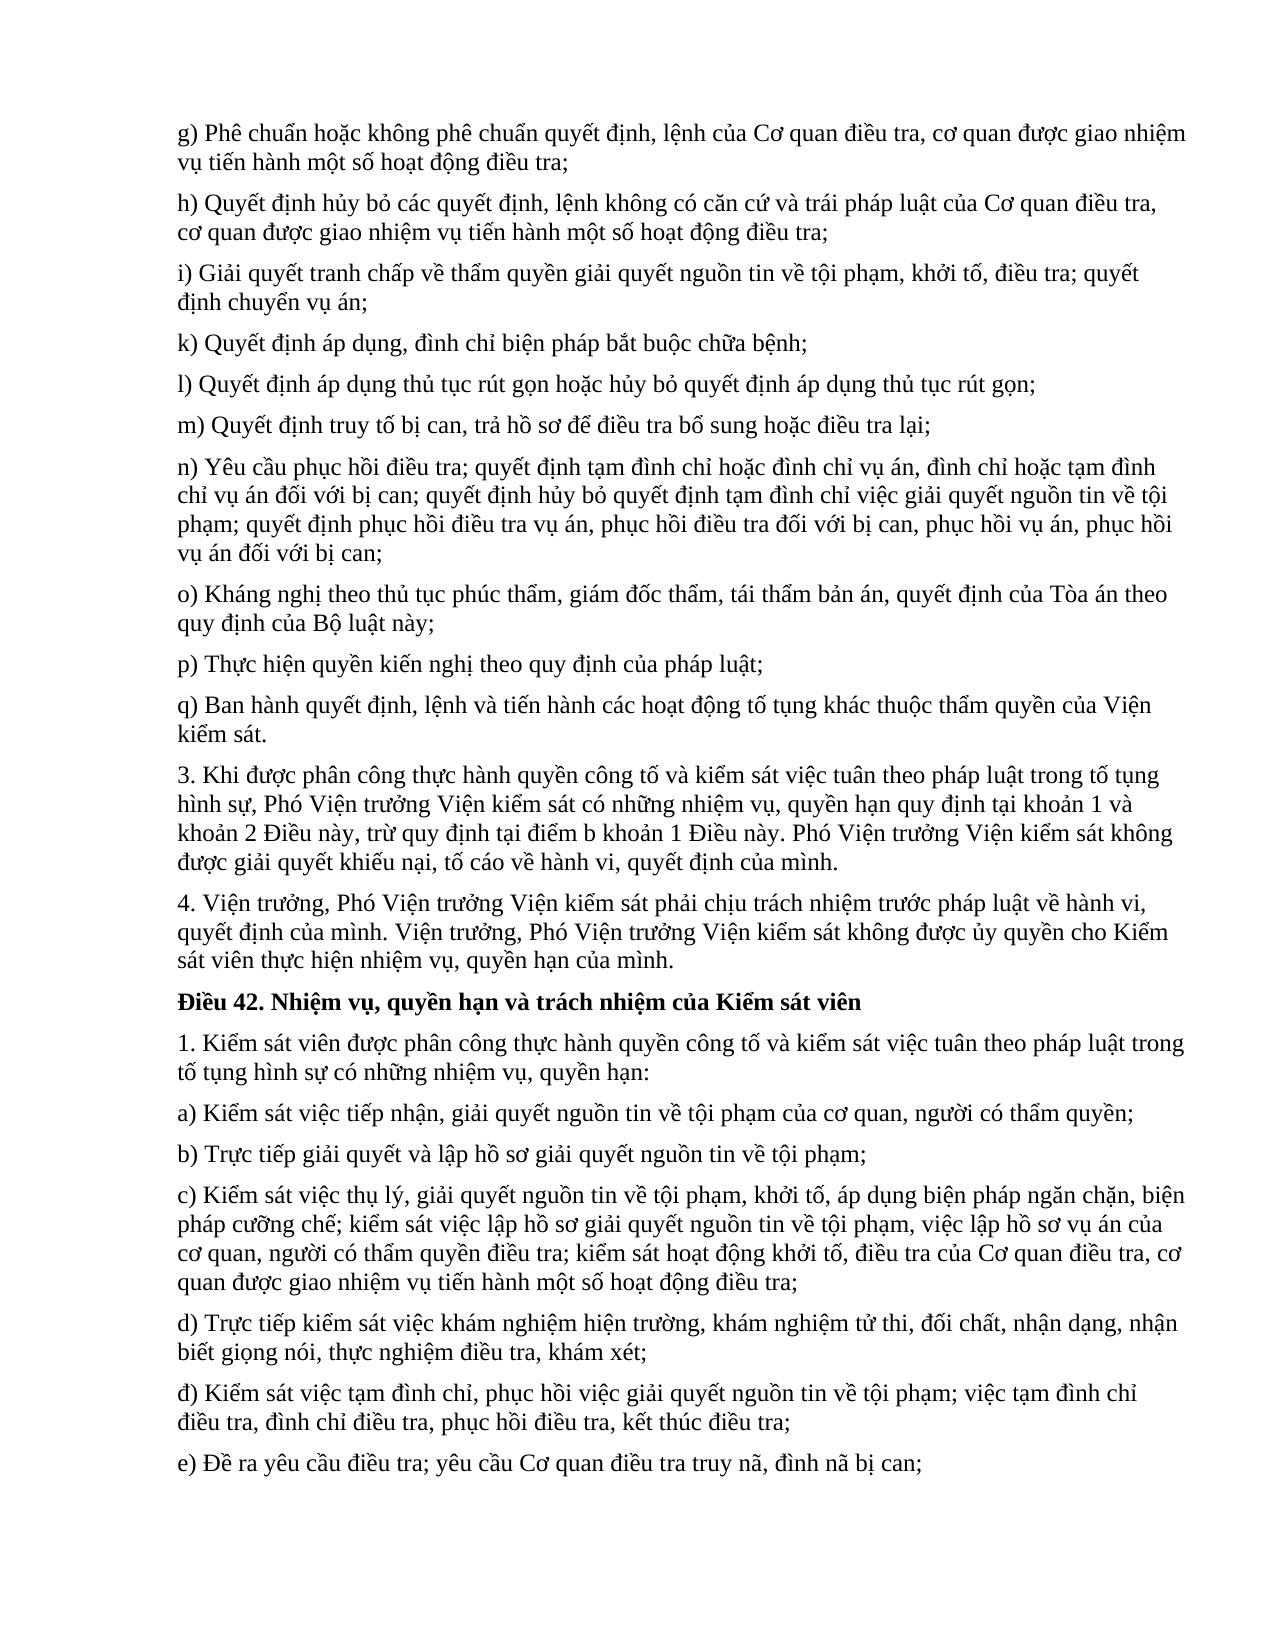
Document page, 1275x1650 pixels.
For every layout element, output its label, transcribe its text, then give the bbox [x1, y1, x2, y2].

text q) Ban hành quyết định, lệnh và tiến hành các hoạt động tố tụng khác thuộc thẩm quyền của Viện kiểm sát. [177, 691, 1186, 748]
text e) Đề ra yêu cầu điều tra; yêu cầu Cơ quan điều tra truy nã, đình nã bị can; [177, 1448, 1186, 1477]
text đ) Kiểm sát việc tạm đình chỉ, phục hồi việc giải quyết nguồn tin về tội phạm; việc tạm đình chỉ điều tra, đình chỉ điều tra, phục hồi điều tra, kết thúc điều tra; [177, 1378, 1186, 1436]
text n) Yêu cầu phục hồi điều tra; quyết định tạm đình chỉ hoặc đình chỉ vụ án, đình chỉ hoặc tạm đình chỉ vụ án đối với bị can; quyết định hủy bỏ quyết định tạm đình chỉ việc giải quyết nguồn tin về tội phạm; quyết định phục hồi điều tra vụ án, phục hồi điều tra đối với bị can, phục hồi vụ án, phục hồi vụ án đối với bị can; [177, 452, 1186, 567]
text a) Kiểm sát việc tiếp nhận, giải quyết nguồn tin về tội phạm của cơ quan, người có thẩm quyền; [177, 1098, 1186, 1127]
text h) Quyết định hủy bỏ các quyết định, lệnh không có căn cứ và trái pháp luật của Cơ quan điều tra, cơ quan được giao nhiệm vụ tiến hành một số hoạt động điều tra; [177, 188, 1186, 246]
text 3. Khi được phân công thực hành quyền công tố và kiểm sát việc tuân theo pháp luật trong tố tụng hình sự, Phó Viện trưởng Viện kiểm sát có những nhiệm vụ, quyền hạn quy định tại khoản 1 và khoản 2 Điều này, trừ quy định tại điểm b khoản 1 Điều này. Phó Viện trưởng Viện kiểm sát không được giải quyết khiếu nại, tố cáo về hành vi, quyết định của mình. [177, 761, 1186, 876]
text m) Quyết định truy tố bị can, trả hồ sơ để điều tra bổ sung hoặc điều tra lại; [177, 411, 1186, 439]
text c) Kiểm sát việc thụ lý, giải quyết nguồn tin về tội phạm, khởi tố, áp dụng biện pháp ngăn chặn, biện pháp cưỡng chế; kiểm sát việc lập hồ sơ giải quyết nguồn tin về tội phạm, việc lập hồ sơ vụ án của cơ quan, người có thẩm quyền điều tra; kiểm sát hoạt động khởi tố, điều tra của Cơ quan điều tra, cơ quan được giao nhiệm vụ tiến hành một số hoạt động điều tra; [177, 1181, 1186, 1296]
text b) Trực tiếp giải quyết và lập hồ sơ giải quyết nguồn tin về tội phạm; [177, 1139, 1186, 1168]
text k) Quyết định áp dụng, đình chỉ biện pháp bắt buộc chữa bệnh; [177, 328, 1186, 357]
text g) Phê chuẩn hoặc không phê chuẩn quyết định, lệnh của Cơ quan điều tra, cơ quan được giao nhiệm vụ tiến hành một số hoạt động điều tra; [177, 118, 1186, 176]
text d) Trực tiếp kiểm sát việc khám nghiệm hiện trường, khám nghiệm tử thi, đối chất, nhận dạng, nhận biết giọng nói, thực nghiệm điều tra, khám xét; [177, 1308, 1186, 1366]
text Điều 42. Nhiệm vụ, quyền hạn và trách nhiệm của Kiểm sát viên [177, 987, 1186, 1016]
text p) Thực hiện quyền kiến nghị theo quy định của pháp luật; [177, 649, 1186, 678]
text 1. Kiểm sát viên được phân công thực hành quyền công tố và kiểm sát việc tuân theo pháp luật trong tố tụng hình sự có những nhiệm vụ, quyền hạn: [177, 1028, 1186, 1086]
text 4. Viện trưởng, Phó Viện trưởng Viện kiểm sát phải chịu trách nhiệm trước pháp luật về hành vi, quyết định của mình. Viện trưởng, Phó Viện trưởng Viện kiểm sát không được ủy quyền cho Kiểm sát viên thực hiện nhiệm vụ, quyền hạn của mình. [177, 888, 1186, 974]
text o) Kháng nghị theo thủ tục phúc thẩm, giám đốc thẩm, tái thẩm bản án, quyết định của Tòa án theo quy định của Bộ luật này; [177, 579, 1186, 637]
text i) Giải quyết tranh chấp về thẩm quyền giải quyết nguồn tin về tội phạm, khởi tố, điều tra; quyết định chuyển vụ án; [177, 258, 1186, 316]
text l) Quyết định áp dụng thủ tục rút gọn hoặc hủy bỏ quyết định áp dụng thủ tục rút gọn; [177, 369, 1186, 398]
